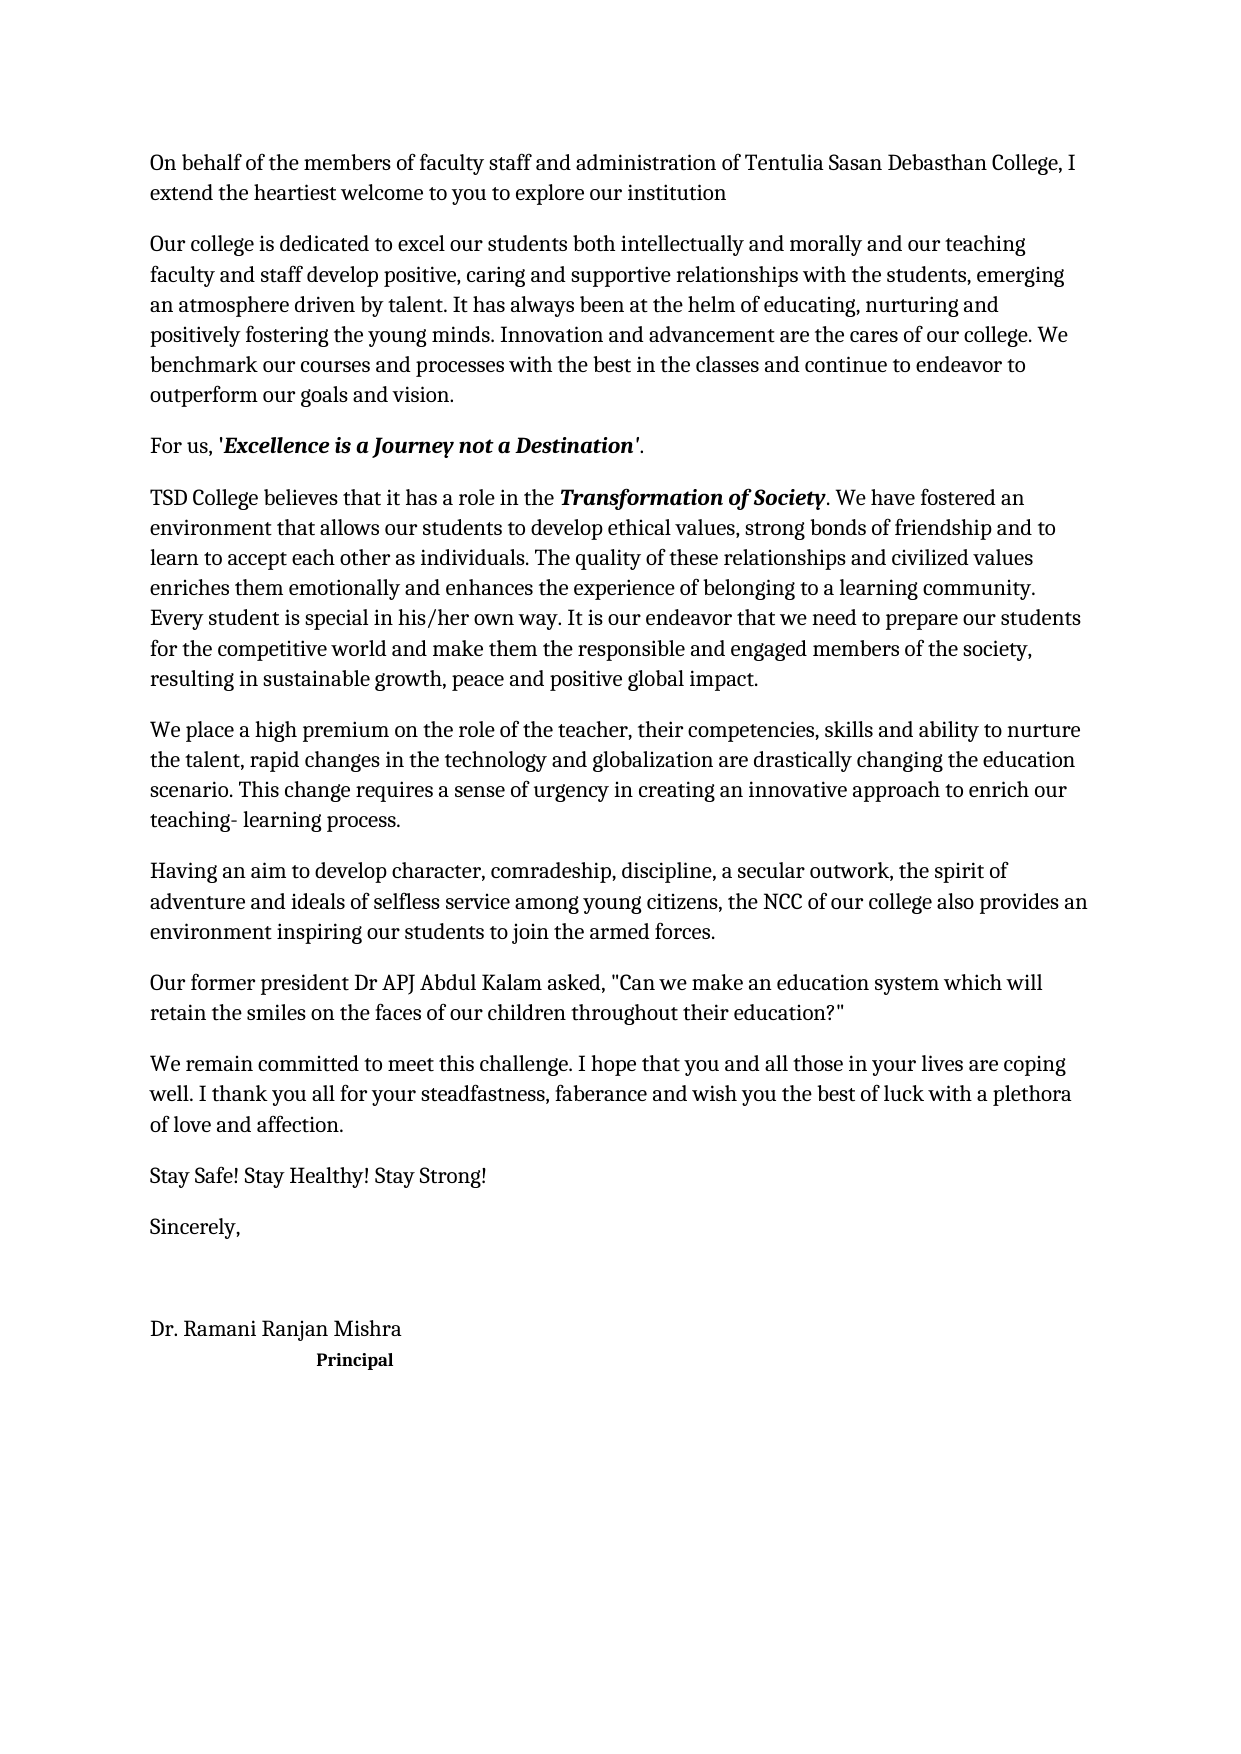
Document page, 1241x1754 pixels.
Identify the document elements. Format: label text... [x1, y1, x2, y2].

text For us, 'Excellence is a Journey not a Destination'. [150, 433, 1090, 460]
text Stay Safe! Stay Healthy! Stay Strong! [150, 1162, 1090, 1189]
text On behalf of the members of faculty staff and administration of Tentulia Sasan Debasthan College, I extend the heartiest welcome to you to explore our institution [150, 150, 1090, 207]
text Our former president Dr APJ Abdul Kalam asked, "Can we make an education system which will retain the smiles on the faces of our children throughout their education?" [150, 970, 1090, 1026]
text We remain committed to meet this challenge. I hope that you and all those in your lives are coping well. I thank you all for your steadfastness, faberance and wish you the best of luck with a plethora of love and affection. [150, 1051, 1090, 1138]
text Dr. Ramani Ranjan Mishra Principal [150, 1316, 1090, 1372]
text Sincerely, [150, 1213, 1090, 1240]
text Our college is dedicated to excel our students both intellectually and morally and our teaching faculty and staff develop positive, caring and supportive relationships with the students, emerging an atmosphere driven by talent. It has always been at the helm of educating, nurturing and positively fostering the young minds. Innovation and advancement are the cares of our college. We benchmark our courses and processes with the best in the classes and continue to endeavor to outperform our goals and vision. [150, 231, 1090, 409]
text We place a high premium on the role of the teacher, their competencies, skills and ability to nurture the talent, rapid changes in the technology and globalization are drastically changing the education scenario. This change requires a sense of urgency in creating an innovative approach to enrich our teaching- learning process. [150, 717, 1090, 834]
text Having an aim to develop character, comradeship, discipline, a secular outwork, the spirit of adventure and ideals of selfless service among young citizens, the NCC of our college also provides an environment inspiring our students to join the armed forces. [150, 858, 1090, 945]
text TSD College believes that it has a role in the Transformation of Society. We have fostered an environment that allows our students to develop ethical values, strong bonds of friendship and to learn to accept each other as individuals. The quality of these relationships and civilized values enriches them emotionally and enhances the experience of belonging to a learning community. Every student is special in his/her own way. It is our endeavor that we need to prepare our students for the competitive world and make them the responsible and engaged members of the society, resulting in sustainable growth, peace and positive global impact. [150, 484, 1090, 692]
